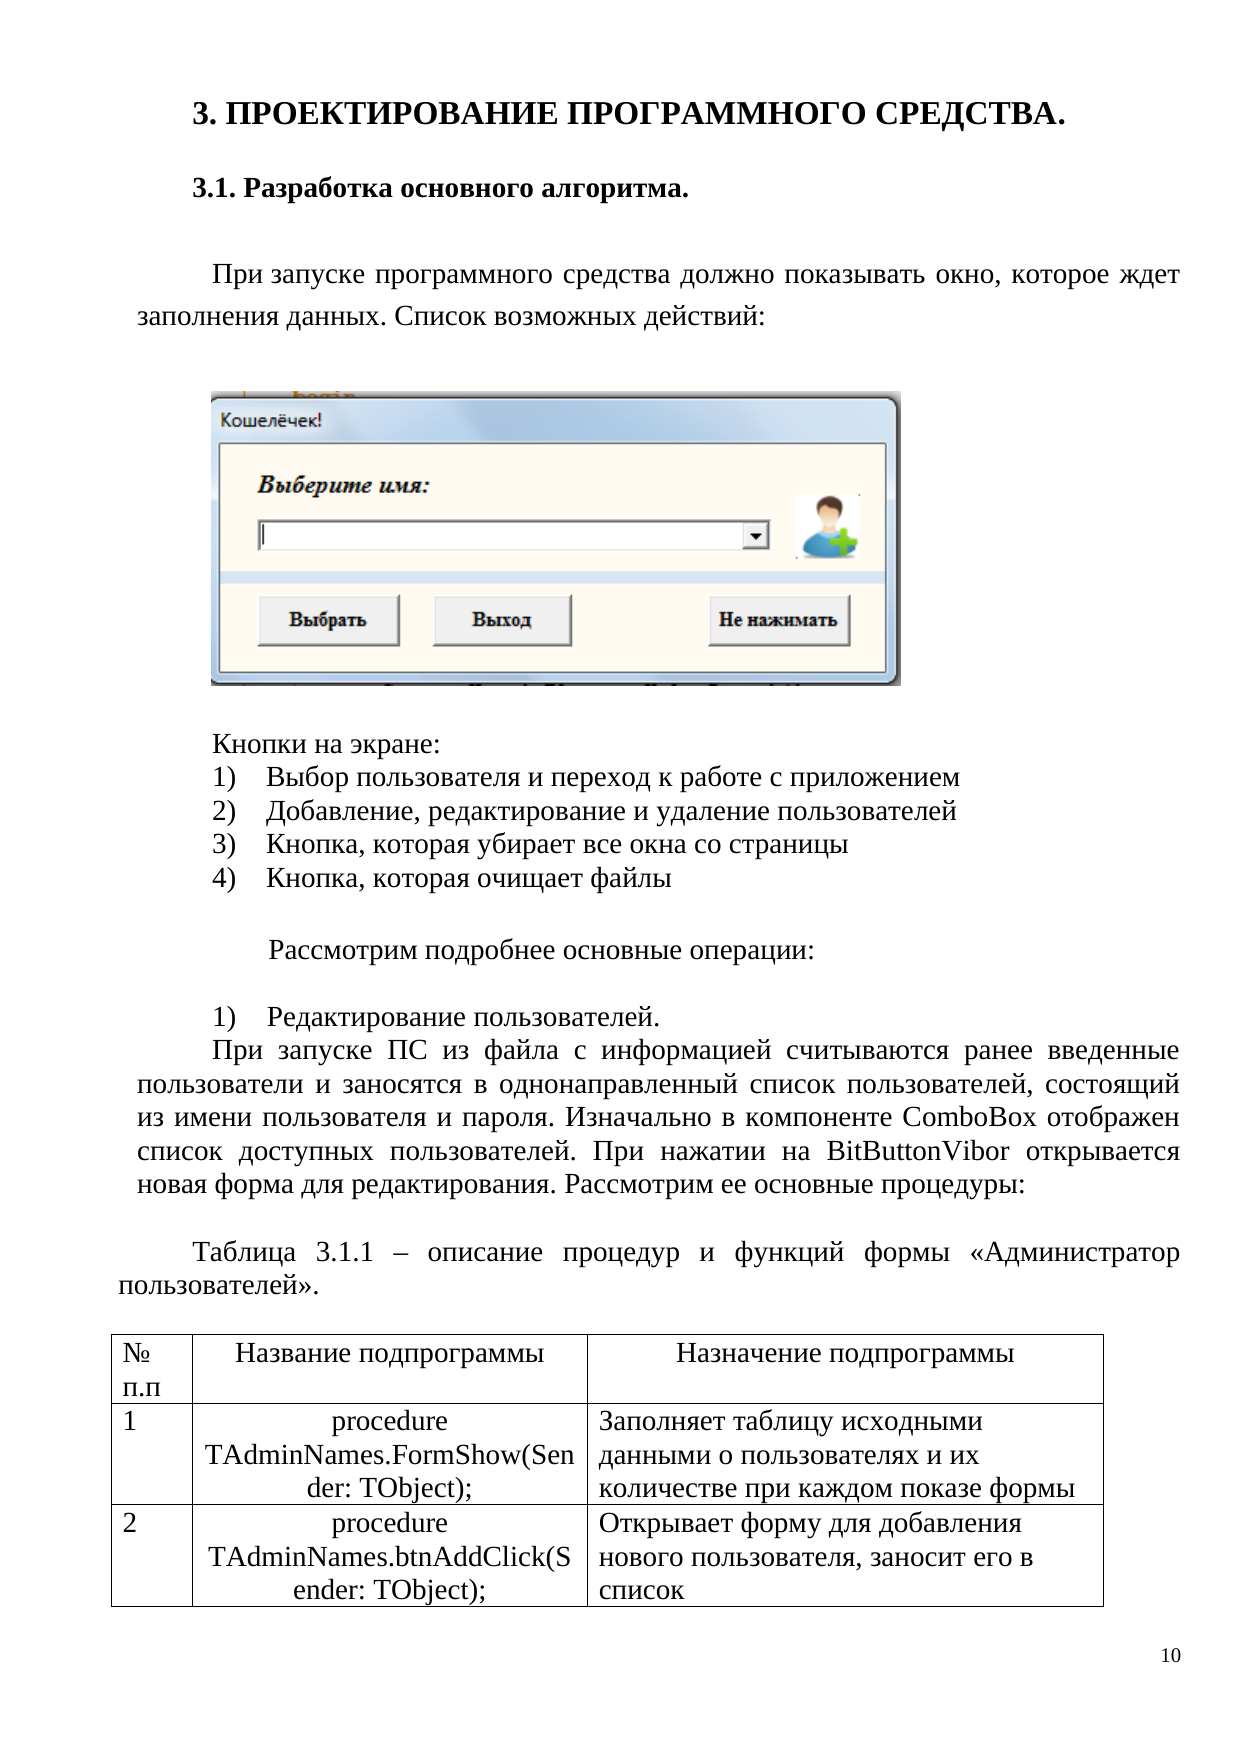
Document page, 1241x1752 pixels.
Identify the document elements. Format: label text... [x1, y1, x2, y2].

list Редактирование пользователей. [212, 999, 1181, 1032]
list Выбор пользователя и переход к работе с приложением [137, 759, 1181, 793]
table_cell procedure TAdminNames.FormShow(Sender: TObject); [193, 1404, 587, 1504]
table_cell Заполняет таблицу исходными данными о пользователях и их количестве при каждом показе формы [588, 1404, 1103, 1504]
text Рассмотрим подробнее основные операции: [193, 932, 1181, 965]
picture [211, 391, 901, 686]
text Кнопки на экране: [137, 726, 1181, 759]
text При запуске ПС из файла с информацией считываются ранее введенные пользователи и заносятся в однонаправленный список пользователей, состоящий из имени пользователя и пароля. Изначально в компоненте ComboBox отображен список доступных пользователей. При нажатии на BitButtonVibor открывается новая форма для редактирования. Рассмотрим ее основные процедуры: [137, 1032, 1181, 1200]
list Добавление, редактирование и удаление пользователей [137, 793, 1181, 826]
text Таблица 3.1.1 – описание процедур и функций формы «Администратор пользователей». [118, 1234, 1181, 1301]
table_cell 2 [112, 1505, 192, 1606]
table_header Название подпрограммы [193, 1335, 587, 1402]
title 3.1. Разработка основного алгоритма. [118, 170, 1181, 204]
table_cell procedure TAdminNames.btnAddClick(Sender: TObject); [193, 1505, 587, 1606]
table_cell 1 [112, 1404, 192, 1504]
table_cell Открывает форму для добавления нового пользователя, заносит его в список [588, 1505, 1103, 1606]
list Кнопка, которая убирает все окна со страницы [137, 826, 1181, 860]
table_header Назначение подпрограммы [588, 1335, 1103, 1402]
list Кнопка, которая очищает файлы [137, 860, 1181, 893]
text 3. ПРОЕКТИРОВАНИЕ ПРОГРАММНОГО СРЕДСТВА. [118, 94, 1181, 132]
table_header № п.п [112, 1335, 192, 1402]
text При запуске программного средства должно показывать окно, которое ждет заполнения данных. Список возможных действий: [137, 256, 1181, 331]
